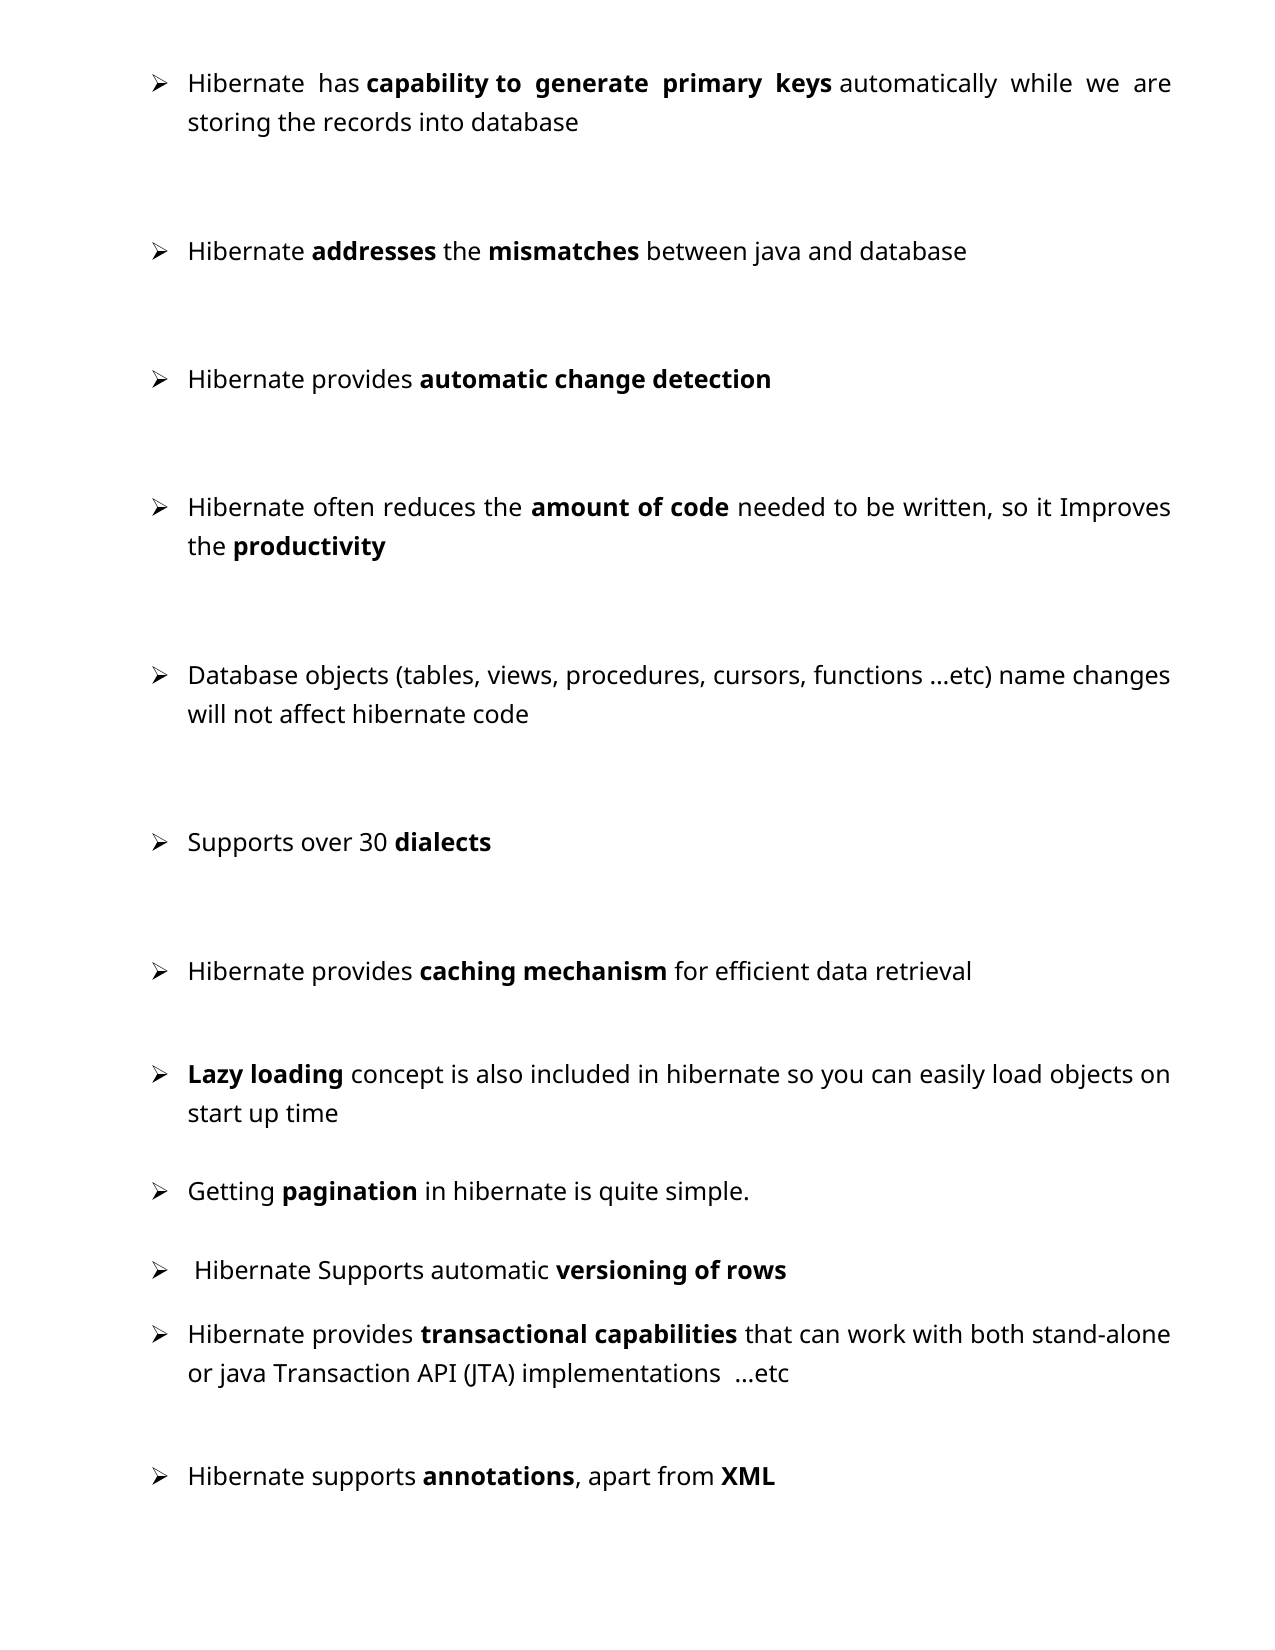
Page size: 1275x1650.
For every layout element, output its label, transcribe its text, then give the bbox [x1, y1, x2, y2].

list Hibernate provides transactional capabilities that can work with both stand-alone or java Transaction API (JTA) implementations …etc [150, 1316, 1172, 1390]
list Hibernate provides caching mechanism for efficient data retrieval [150, 953, 1172, 987]
list Supports over 30 dialects [150, 825, 1172, 859]
list Hibernate addresses the mismatches between java and database [150, 233, 1172, 267]
list Hibernate has capability to generate primary keys automatically while we are storing the records into database [150, 66, 1172, 139]
list Database objects (tables, views, procedures, cursors, functions …etc) name changes will not affect hibernate code [150, 657, 1172, 731]
list Hibernate often reduces the amount of code needed to be written, so it Improves the productivity [150, 490, 1172, 563]
list Hibernate Supports automatic versioning of rows [150, 1252, 1172, 1286]
list Getting pagination in hibernate is quite simple. [150, 1174, 1172, 1208]
list Hibernate provides automatic change detection [150, 361, 1172, 396]
list Lazy loading concept is also included in hibernate so you can easily load objects on start up time [150, 1056, 1172, 1130]
list Hibernate supports annotations, apart from XML [150, 1459, 1172, 1493]
